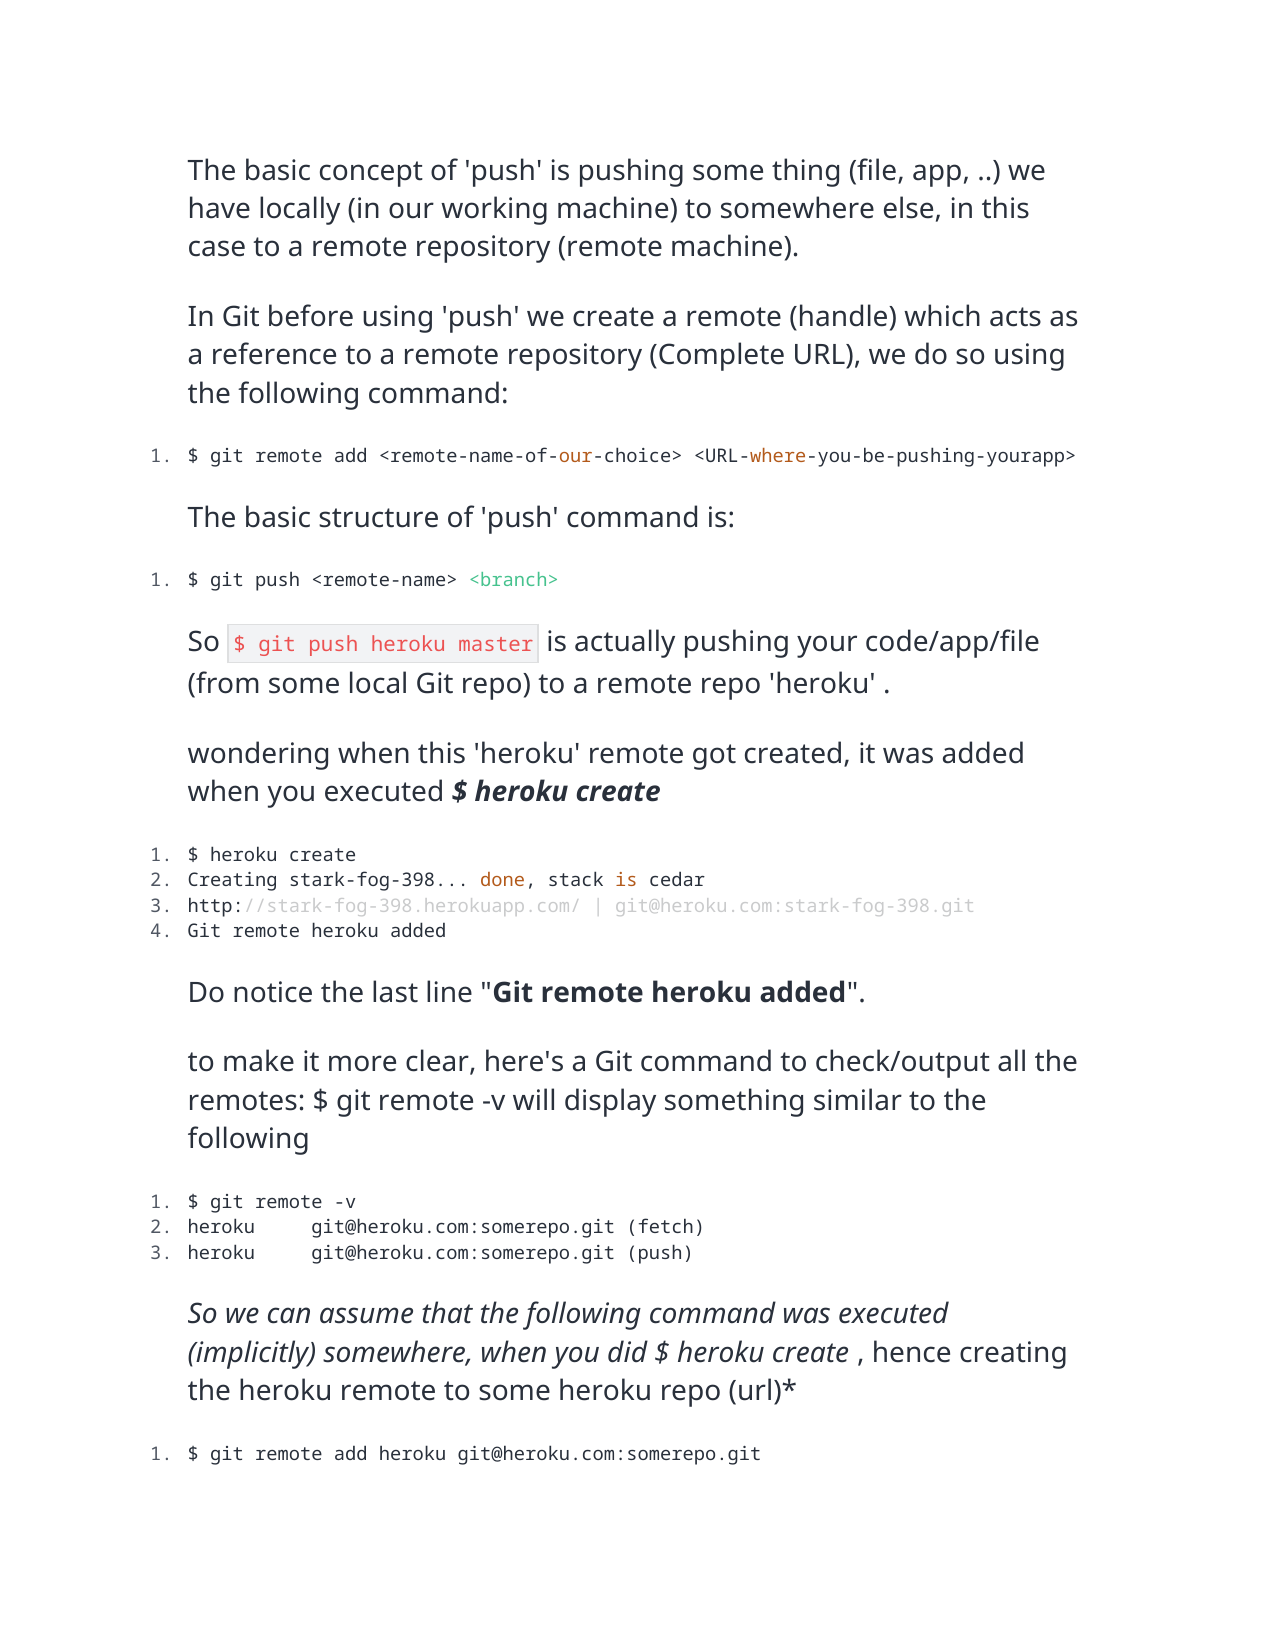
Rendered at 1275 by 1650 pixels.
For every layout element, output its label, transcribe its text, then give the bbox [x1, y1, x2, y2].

list $ git remote add heroku git@heroku.com:somerepo.git [150, 1440, 1087, 1466]
list http://stark-fog-398.herokuapp.com/ | git@heroku.com:stark-fog-398.git [150, 892, 1087, 917]
list Creating stark-fog-398... done, stack is cedar [150, 866, 1087, 892]
list $ git remote -v [150, 1188, 1087, 1213]
text So $ git push heroku master is actually pushing your code/app/file (from some local Git repo) to a remote repo 'heroku' . [187, 621, 1087, 702]
text wondering when this 'heroku' remote got created, it was added when you executed $ heroku create [187, 733, 1087, 810]
list Git remote heroku added [150, 917, 1087, 943]
text to make it more clear, here's a Git command to check/output all the remotes: $ git remote -v will display something similar to the following [187, 1042, 1087, 1157]
list $ heroku create [150, 841, 1087, 866]
text So we can assume that the following command was executed (implicitly) somewhere, when you did $ heroku create , hence creating the heroku remote to some heroku repo (url)* [187, 1294, 1087, 1409]
text The basic structure of 'push' command is: [187, 497, 1087, 536]
text Do notice the last line "Git remote heroku added". [187, 972, 1087, 1011]
list heroku git@heroku.com:somerepo.git (push) [150, 1239, 1087, 1264]
list $ git remote add <remote-name-of-our-choice> <URL-where-you-be-pushing-yourapp> [150, 442, 1087, 468]
text In Git before using 'push' we create a remote (handle) which acts as a reference to a remote repository (Complete URL), we do so using the following command: [187, 296, 1087, 411]
text The basic concept of 'push' is pushing some thing (file, app, ..) we have locally (in our working machine) to somewhere else, in this case to a remote repository (remote machine). [187, 150, 1087, 265]
list $ git push <remote-name> <branch> [150, 567, 1087, 592]
list heroku git@heroku.com:somerepo.git (fetch) [150, 1213, 1087, 1239]
